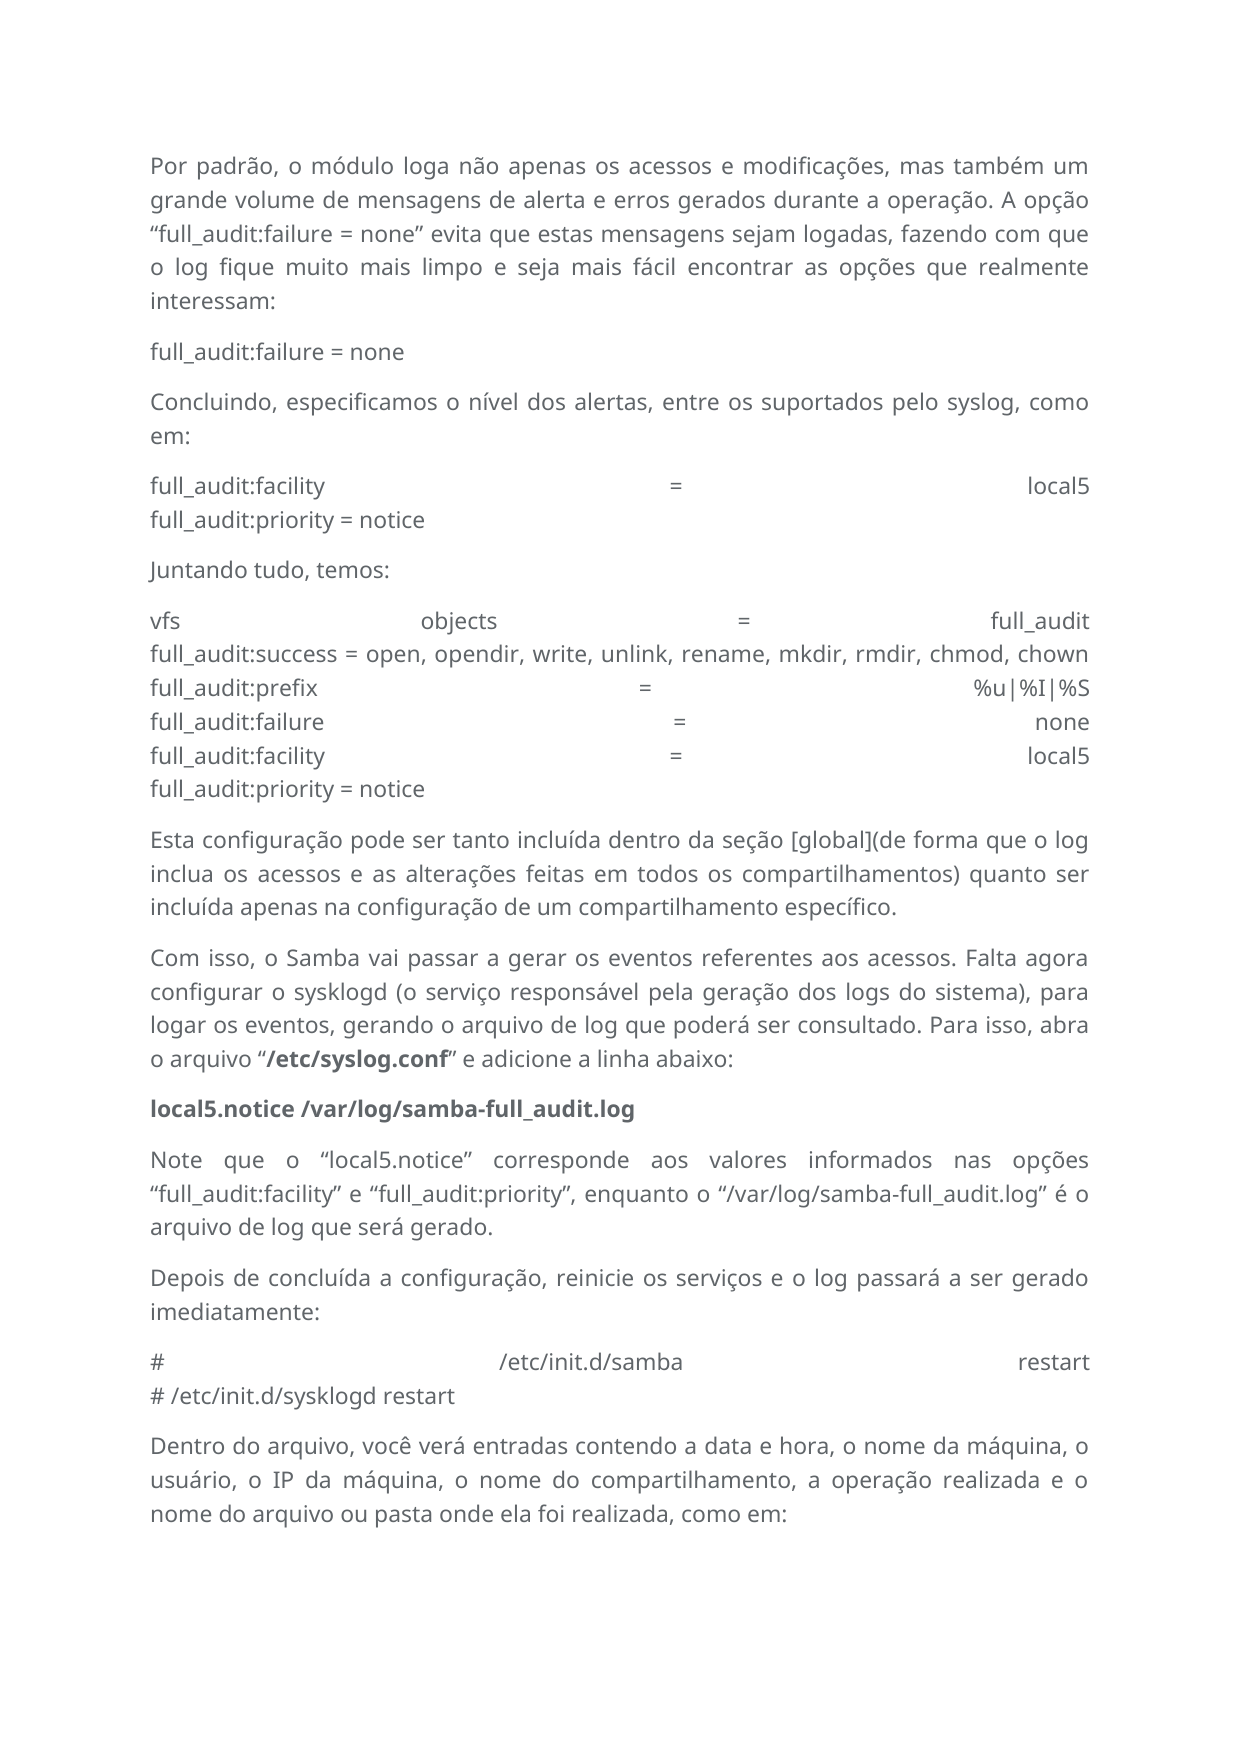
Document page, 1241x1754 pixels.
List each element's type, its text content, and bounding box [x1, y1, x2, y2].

text local5.notice /var/log/samba-full_audit.log [150, 1093, 1090, 1124]
text Por padrão, o módulo loga não apenas os acessos e modificações, mas também um grande volume de mensagens de alerta e erros gerados durante a operação. A opção “full_audit:failure = none” evita que estas mensagens sejam logadas, fazendo com que o log fique muito mais limpo e seja mais fácil encontrar as opções que realmente interessam: [150, 150, 1090, 316]
text Esta configuração pode ser tanto incluída dentro da seção [global](de forma que o log inclua os acessos e as alterações feitas em todos os compartilhamentos) quanto ser incluída apenas na configuração de um compartilhamento específico. [150, 824, 1090, 922]
text full_audit:facility = local5 full_audit:priority = notice [150, 470, 1090, 535]
text vfs objects = full_audit full_audit:success = open, opendir, write, unlink, rename, mkdir, rmdir, chmod, chown full_audit:prefix = %u|%I|%S full_audit:failure = none full_audit:facility = local5 full_audit:priority = notice [150, 604, 1090, 804]
text Note que o “local5.notice” corresponde aos valores informados nas opções “full_audit:facility” e “full_audit:priority”, enquanto o “/var/log/samba-full_audit.log” é o arquivo de log que será gerado. [150, 1144, 1090, 1242]
text Dentro do arquivo, você verá entradas contendo a data e hora, o nome da máquina, o usuário, o IP da máquina, o nome do compartilhamento, a operação realizada e o nome do arquivo ou pasta onde ela foi realizada, como em: [150, 1430, 1090, 1529]
text full_audit:failure = none [150, 335, 1090, 367]
text Concluindo, especificamos o nível dos alertas, entre os suportados pelo syslog, como em: [150, 386, 1090, 451]
text Depois de concluída a configuração, reinicie os serviços e o log passará a ser gerado imediatamente: [150, 1262, 1090, 1327]
text Juntando tudo, temos: [150, 554, 1090, 585]
text # /etc/init.d/samba restart # /etc/init.d/sysklogd restart [150, 1346, 1090, 1411]
text Com isso, o Samba vai passar a gerar os eventos referentes aos acessos. Falta agora configurar o sysklogd (o serviço responsável pela geração dos logs do sistema), para logar os eventos, gerando o arquivo de log que poderá ser consultado. Para isso, abra o arquivo “/etc/syslog.conf” e adicione a linha abaixo: [150, 942, 1090, 1074]
